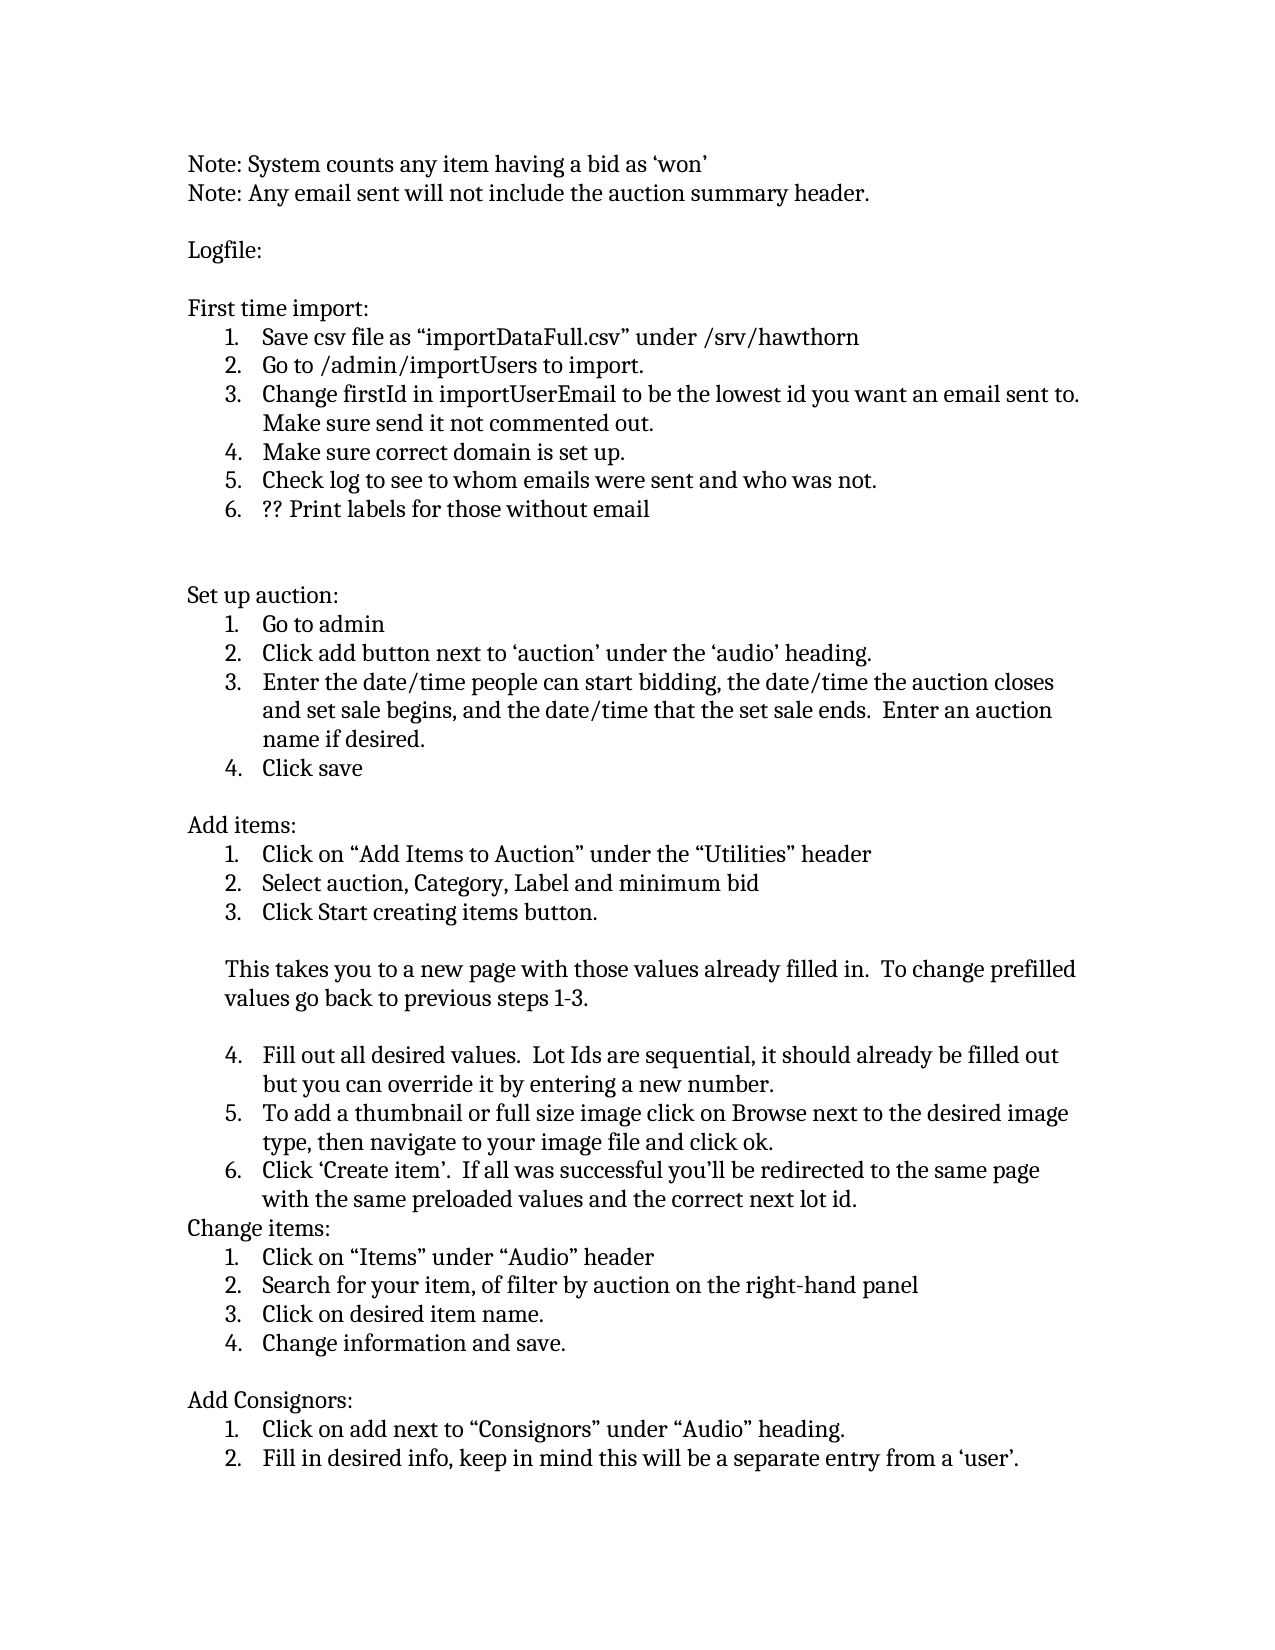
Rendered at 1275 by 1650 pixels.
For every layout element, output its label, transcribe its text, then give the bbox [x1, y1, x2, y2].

list Click save [225, 754, 1087, 782]
text Note: Any email sent will not include the auction summary header. [187, 179, 1087, 207]
list Fill in desired info, keep in mind this will be a separate entry from a ‘user’. [225, 1444, 1087, 1472]
list Click on “Items” under “Audio” header [225, 1242, 1087, 1271]
list Click ‘Create item’. If all was successful you’ll be redirected to the same page with the same preloaded values and the correct next lot id. [225, 1156, 1087, 1214]
list Check log to see to whom emails were sent and who was not. [225, 466, 1087, 495]
list Click Start creating items button. [225, 897, 1087, 926]
text This takes you to a new page with those values already filled in. To change prefilled values go back to previous steps 1-3. [225, 955, 1087, 1012]
list Click on “Add Items to Auction” under the “Utilities” header [225, 840, 1087, 869]
text Note: System counts any item having a bid as ‘won’ [187, 150, 1087, 179]
list Click on add next to “Consignors” under “Audio” heading. [225, 1415, 1087, 1444]
list Click add button next to ‘auction’ under the ‘audio’ heading. [225, 639, 1087, 667]
list Select auction, Category, Label and minimum bid [225, 869, 1087, 897]
list Search for your item, of filter by auction on the right-hand panel [225, 1271, 1087, 1300]
list Fill out all desired values. Lot Ids are sequential, it should already be filled out but you can override it by entering a new number. [225, 1041, 1087, 1099]
list Save csv file as “importDataFull.csv” under /srv/hawthorn [225, 322, 1087, 351]
list ?? Print labels for those without email [225, 495, 1087, 524]
text Set up auction: [187, 581, 1087, 610]
text Add Consignors: [187, 1386, 1087, 1415]
list Go to /admin/importUsers to import. [225, 351, 1087, 380]
text Add items: [187, 811, 1087, 840]
list Click on desired item name. [225, 1300, 1087, 1329]
list Change firstId in importUserEmail to be the lowest id you want an email sent to. Make sure send it not commented out. [225, 380, 1087, 437]
list Change information and save. [225, 1329, 1087, 1357]
list Go to admin [225, 610, 1087, 639]
list Make sure correct domain is set up. [225, 437, 1087, 466]
list Enter the date/time people can start bidding, the date/time the auction closes and set sale begins, and the date/time that the set sale ends. Enter an auction name if desired. [225, 667, 1087, 754]
text First time import: [187, 294, 1087, 322]
text Logfile: [187, 236, 1087, 265]
text Change items: [187, 1214, 1087, 1242]
list To add a thumbnail or full size image click on Browse next to the desired image type, then navigate to your image file and click ok. [225, 1099, 1087, 1156]
